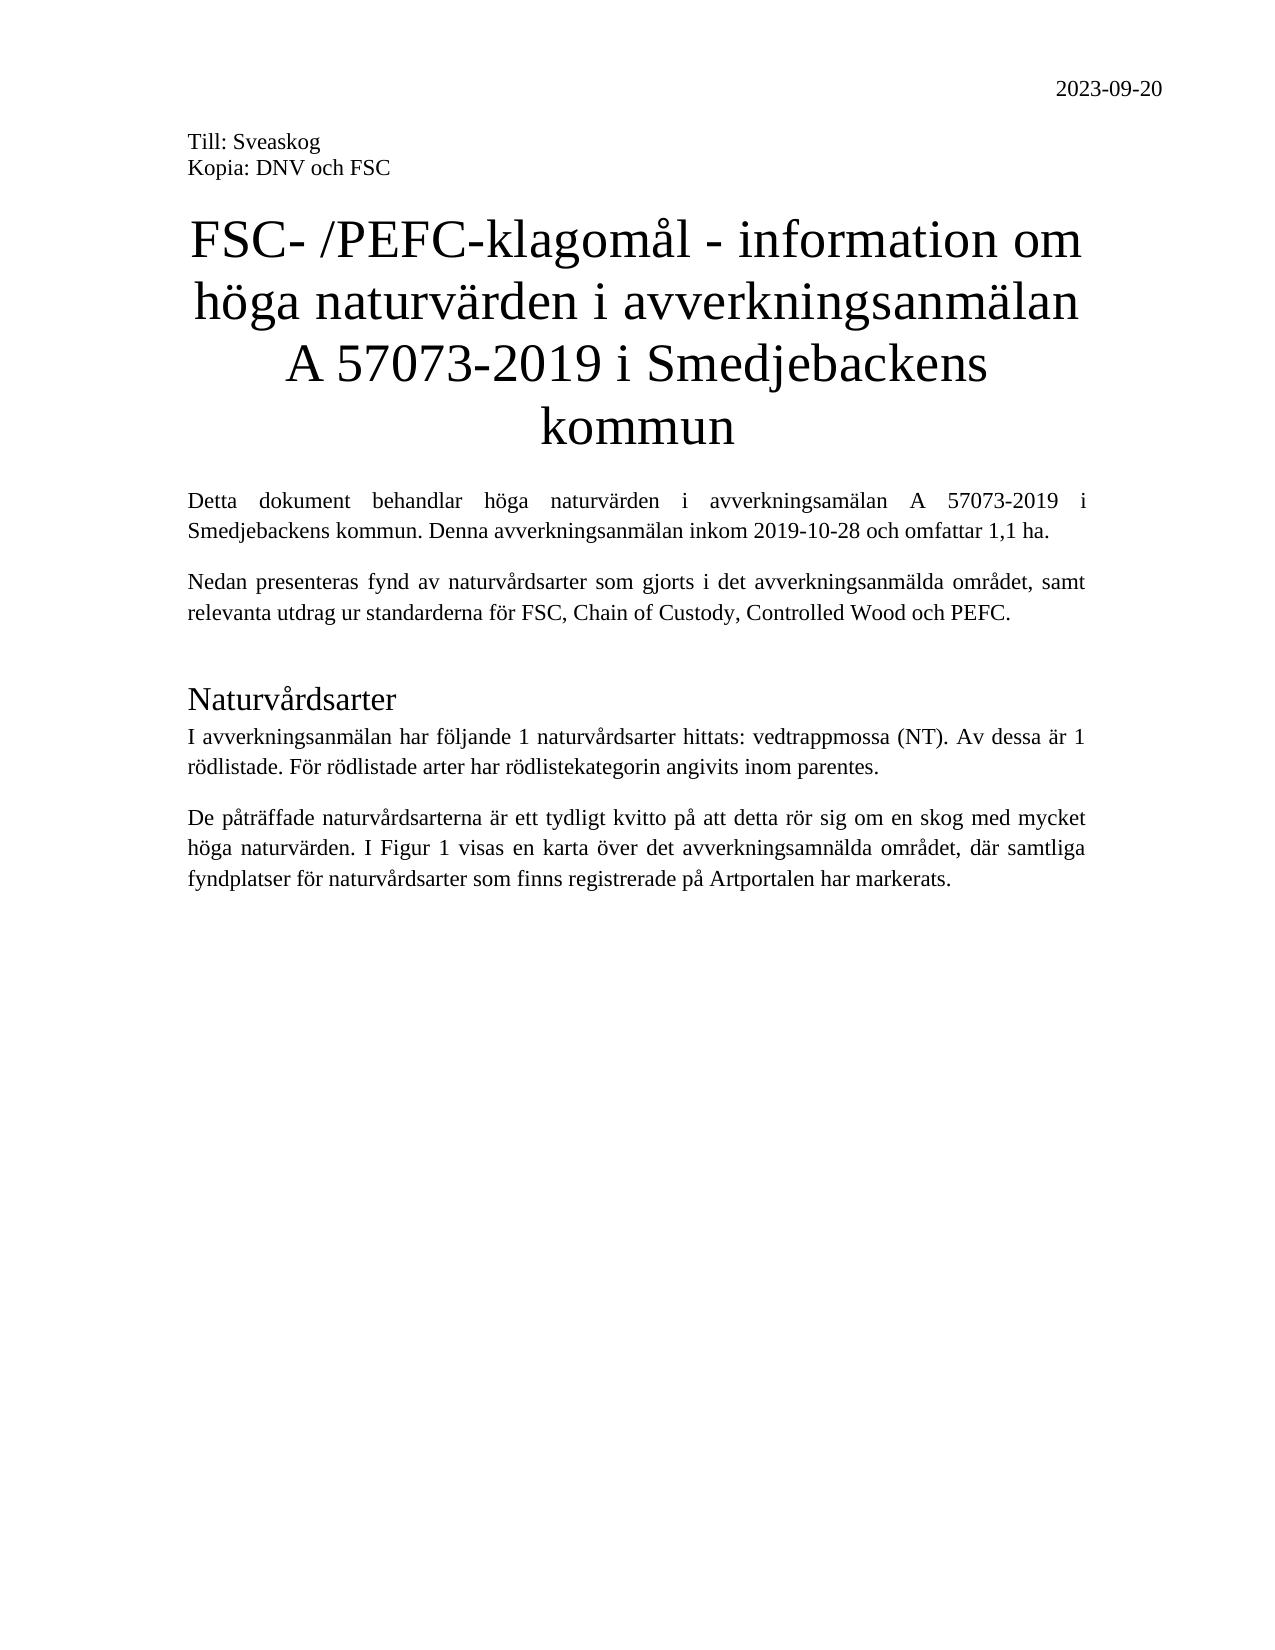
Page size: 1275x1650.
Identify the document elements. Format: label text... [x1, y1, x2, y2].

text Detta dokument behandlar höga naturvärden i avverkningsamälan A 57073-2019 i Smedjebackens kommun. Denna avverkningsanmälan inkom 2019-10-28 och omfattar 1,1 ha. [187, 487, 1087, 544]
text De påträffade naturvårdsarterna är ett tydligt kvitto på att detta rör sig om en skog med mycket höga naturvärden. I Figur 1 visas en karta över det avverkningsamnälda området, där samtliga fyndplatser för naturvårdsarter som finns registrerade på Artportalen har markerats. [187, 804, 1087, 891]
title FSC- /PEFC-klagomål - information om höga naturvärden i avverkningsanmälan A 57073-2019 i Smedjebackens kommun [187, 207, 1087, 456]
text I avverkningsanmälan har följande 1 naturvårdsarter hittats: vedtrappmossa (NT). Av dessa är 1 rödlistade. För rödlistade arter har rödlistekategorin angivits inom parentes. [187, 723, 1087, 779]
text Nedan presenteras fynd av naturvårdsarter som gjorts i det avverkningsanmälda området, samt relevanta utdrag ur standarderna för FSC, Chain of Custody, Controlled Wood och PEFC. [187, 568, 1087, 625]
subtitle Naturvårdsarter [187, 679, 1087, 717]
